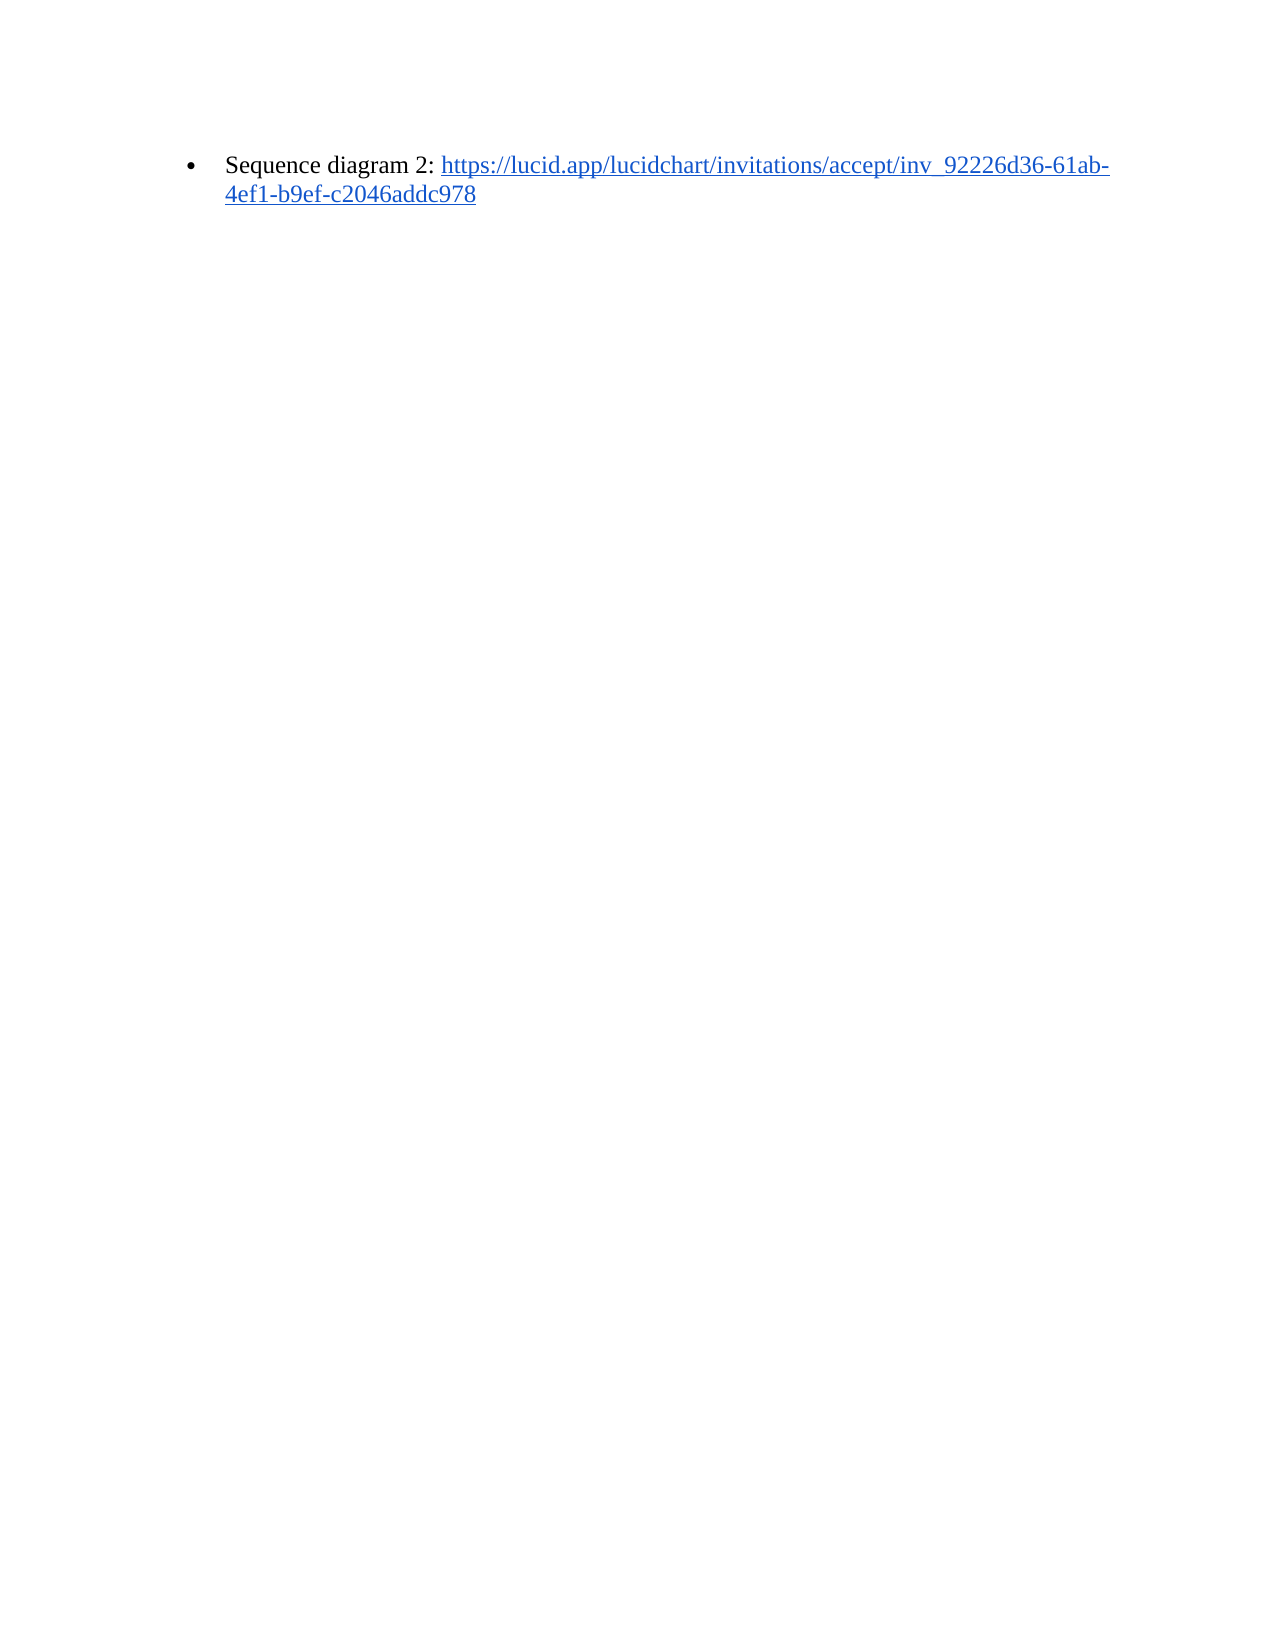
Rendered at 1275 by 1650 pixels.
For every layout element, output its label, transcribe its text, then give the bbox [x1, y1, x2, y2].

list Sequence diagram 2: https://lucid.app/lucidchart/invitations/accept/inv_92226d36-61ab-4ef1-b9ef-c2046addc978 [187, 150, 1125, 207]
